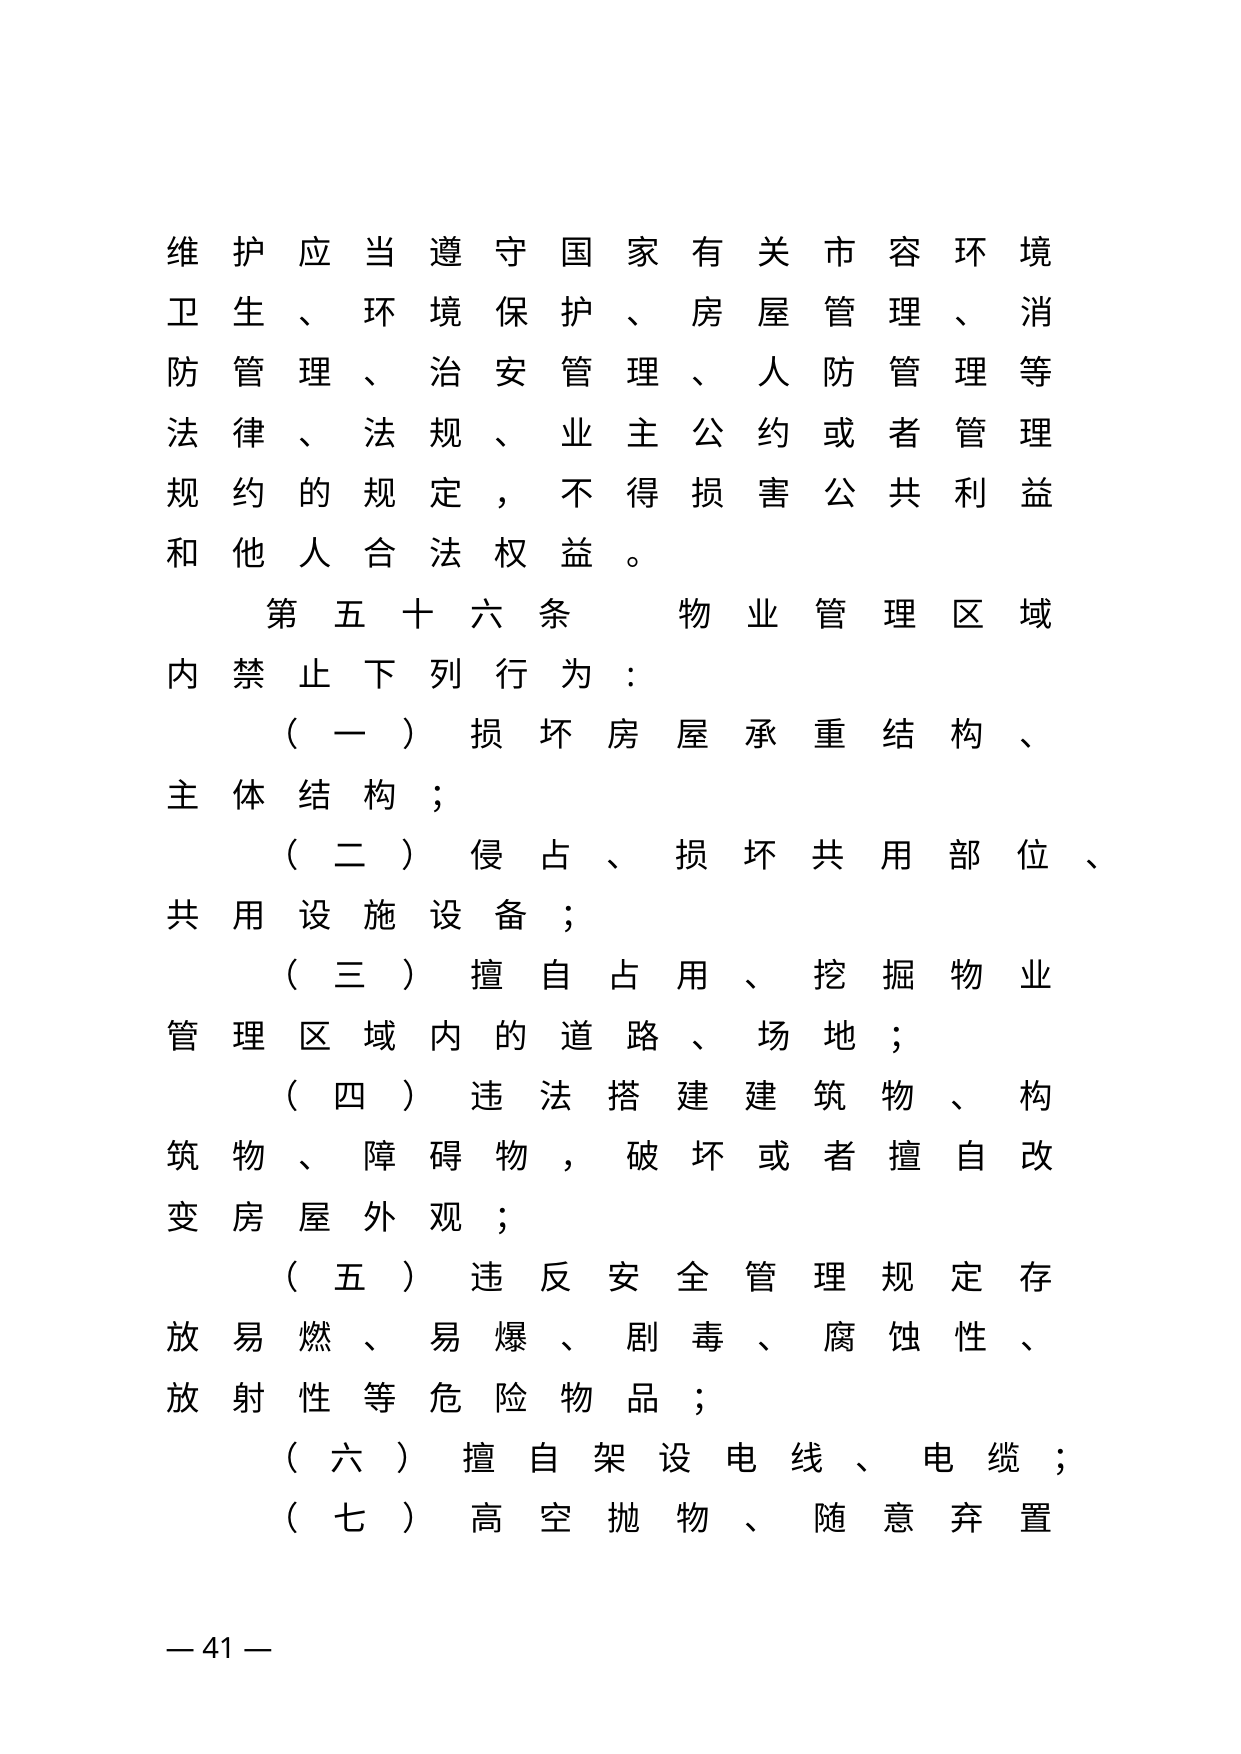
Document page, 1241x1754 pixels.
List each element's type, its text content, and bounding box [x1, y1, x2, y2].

text （三）擅自占用、挖掘物业管理区域内的道路、场地； [167, 943, 1085, 1064]
text （一）损坏房屋承重结构、主体结构； [167, 702, 1085, 823]
text 第五十六条 物业管理区域内禁止下列行为: [167, 581, 1085, 702]
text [167, 219, 1085, 581]
text （六）擅自架设电线、电缆； [167, 1426, 1085, 1486]
text （二）侵占、损坏共用部位、共用设施设备； [167, 823, 1085, 943]
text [167, 1486, 1085, 1546]
text （四）违法搭建建筑物、构筑物、障碍物，破坏或者擅自改变房屋外观； [167, 1064, 1085, 1245]
text （五）违反安全管理规定存放易燃、易爆、剧毒、腐蚀性、放射性等危险物品； [167, 1245, 1085, 1426]
